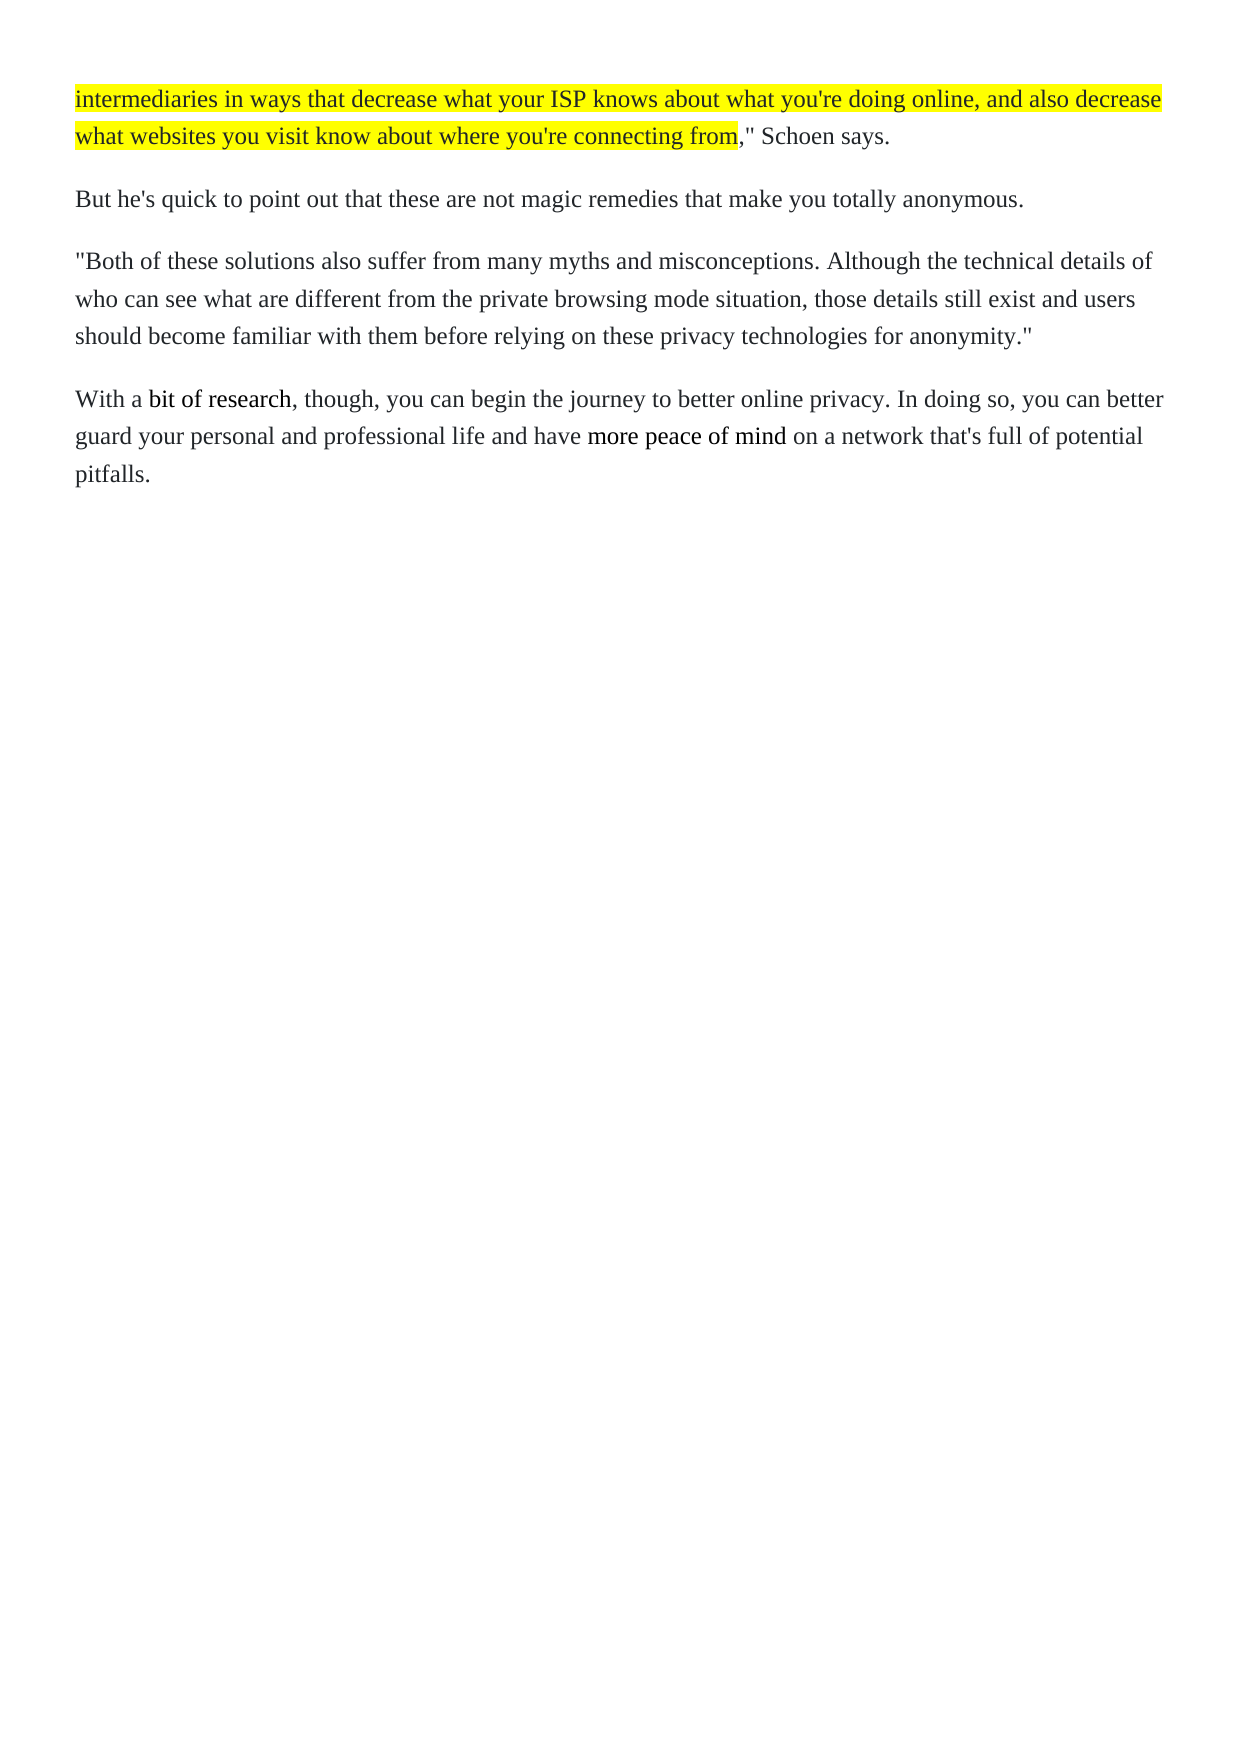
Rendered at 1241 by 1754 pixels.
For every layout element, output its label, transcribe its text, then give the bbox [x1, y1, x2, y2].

text With a bit of research, though, you can begin the journey to better online privacy. In doing so, you can better guard your personal and professional life and have more peace of mind on a network that's full of potential pitfalls. [75, 375, 1165, 487]
text "Both of these solutions also suffer from many myths and misconceptions. Although the technical details of who can see what are different from the private browsing mode situation, those details still exist and users should become familiar with them before relying on these privacy technologies for anonymity." [75, 237, 1165, 350]
text But he's quick to point out that these are not magic remedies that make you totally anonymous. [75, 175, 1165, 212]
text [75, 75, 1165, 150]
